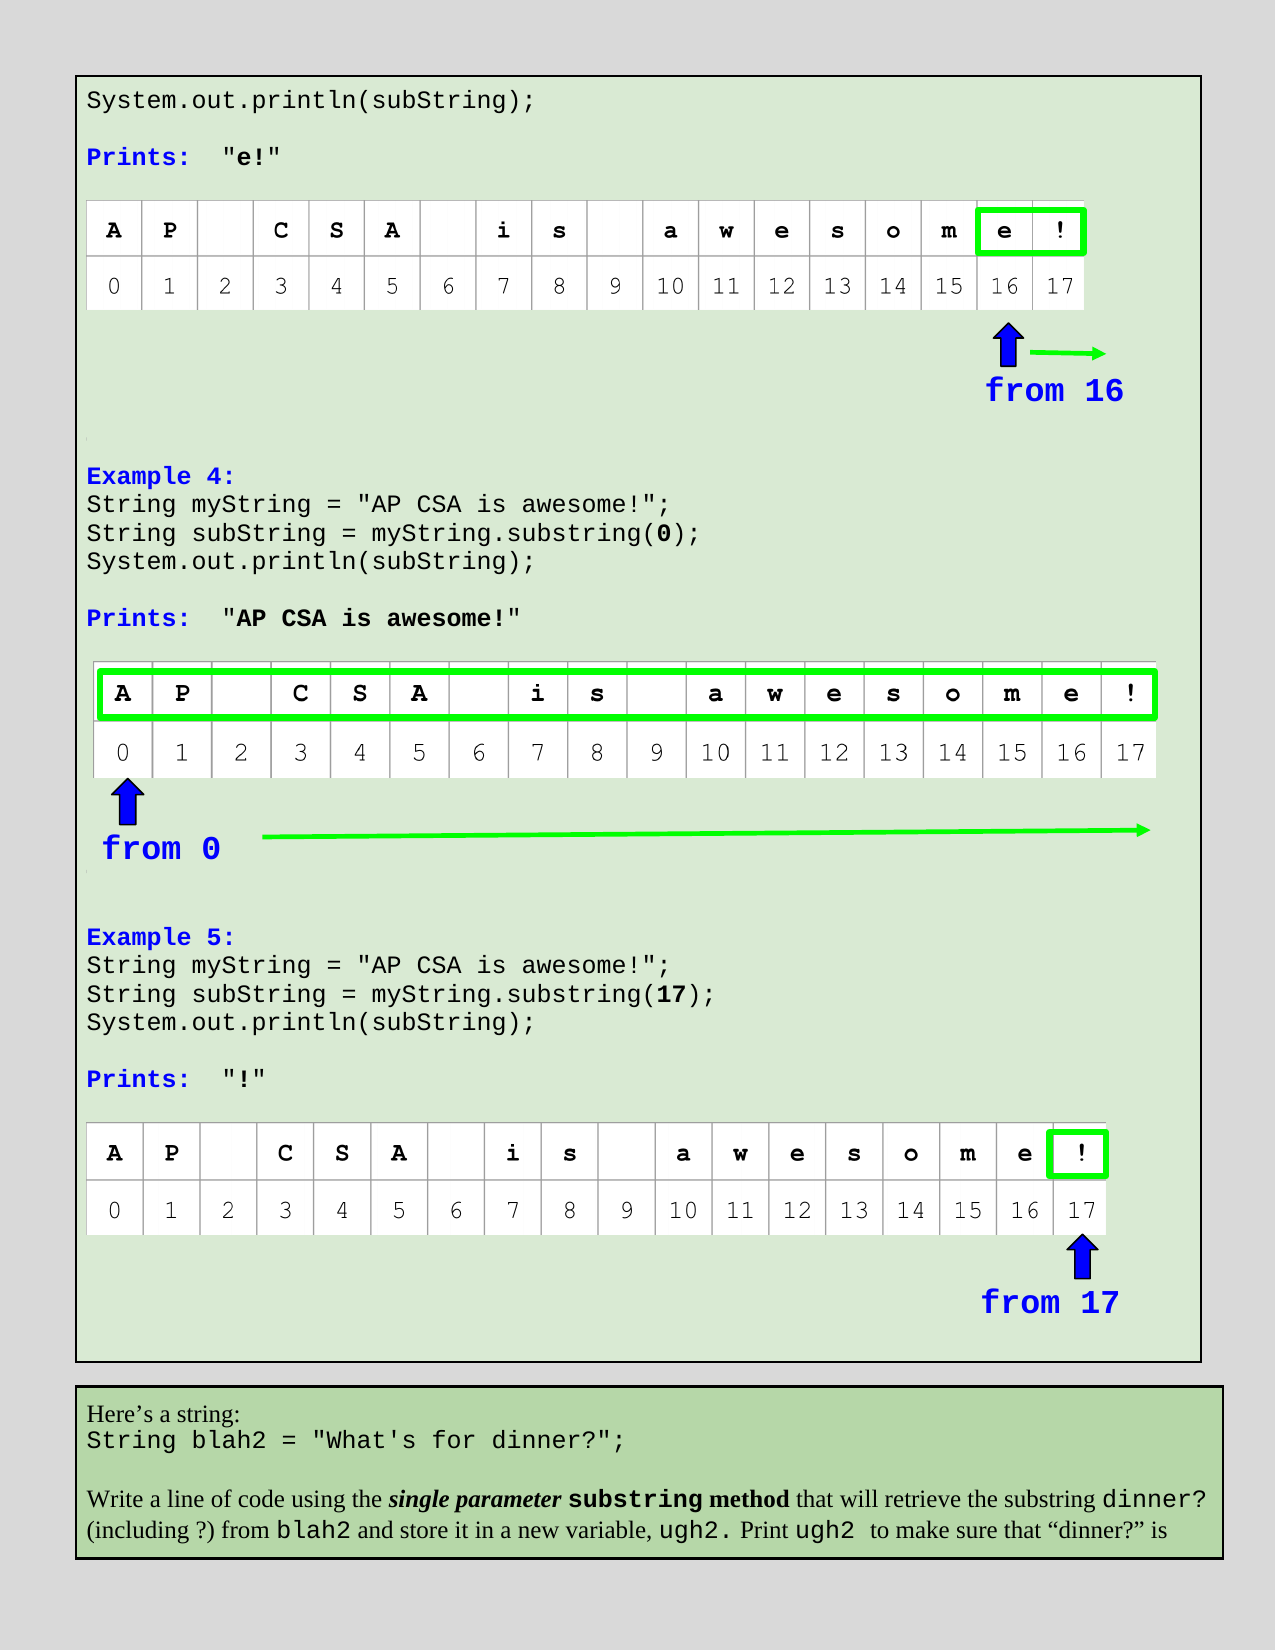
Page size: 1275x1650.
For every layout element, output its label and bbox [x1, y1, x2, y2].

picture [86, 1122, 1106, 1235]
picture [981, 213, 1080, 250]
picture [86, 200, 1084, 310]
picture [1053, 1135, 1103, 1173]
table_header [77, 1388, 1222, 1557]
picture [93, 661, 1156, 778]
picture [103, 675, 1152, 714]
table_header [77, 77, 1200, 1361]
